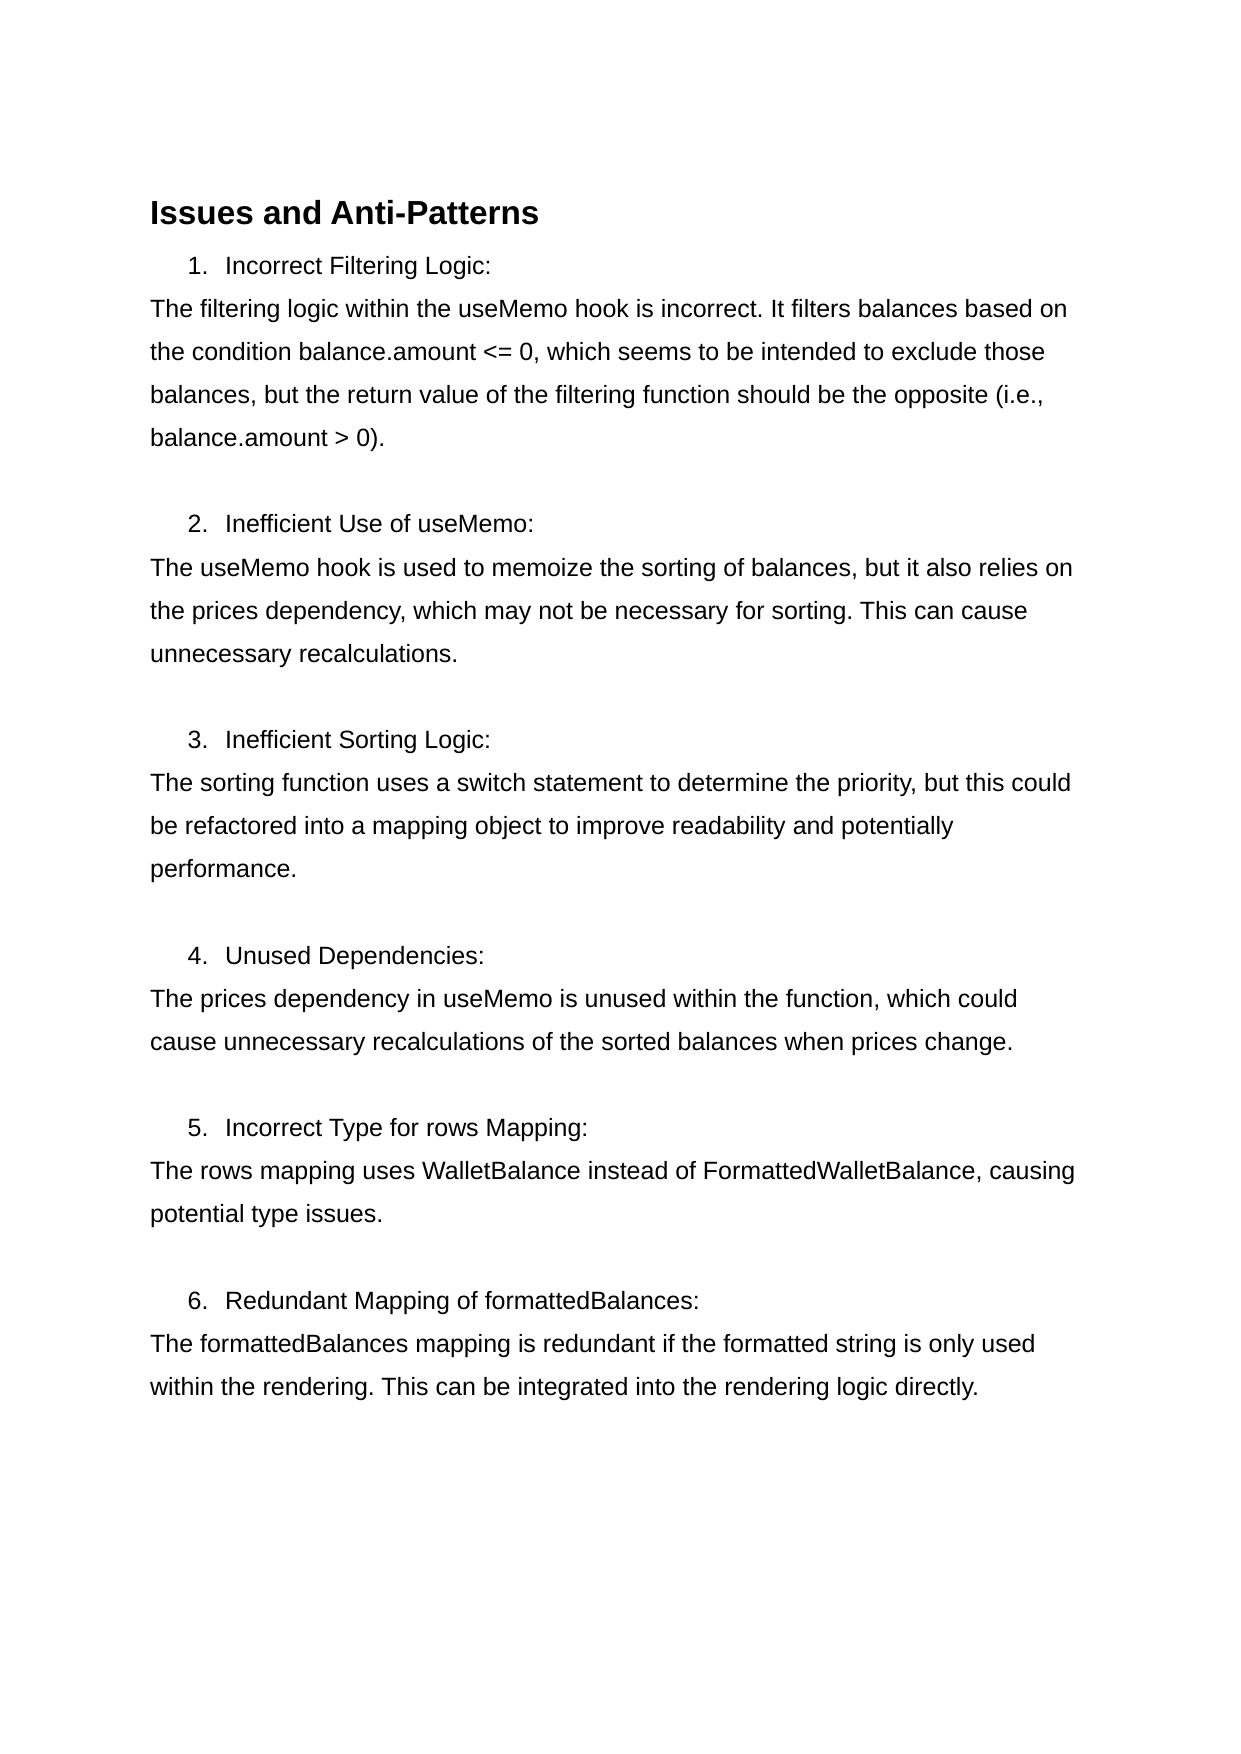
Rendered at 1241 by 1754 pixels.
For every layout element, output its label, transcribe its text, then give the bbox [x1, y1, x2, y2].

list Unused Dependencies: [187, 941, 1090, 969]
text The prices dependency in useMemo is unused within the function, which could cause unnecessary recalculations of the sorted balances when prices change. [150, 984, 1090, 1056]
text The useMemo hook is used to memoize the sorting of balances, but it also relies on the prices dependency, which may not be necessary for sorting. This can cause unnecessary recalculations. [150, 553, 1090, 668]
list Redundant Mapping of formattedBalances: [187, 1286, 1090, 1314]
text Issues and Anti-Patterns [150, 193, 1090, 232]
text The rows mapping uses WalletBalance instead of FormattedWalletBalance, causing potential type issues. [150, 1156, 1090, 1228]
list Incorrect Type for rows Mapping: [187, 1113, 1090, 1142]
text The sorting function uses a switch statement to determine the priority, but this could be refactored into a mapping object to improve readability and potentially performance. [150, 768, 1090, 883]
list Incorrect Filtering Logic: [187, 251, 1090, 279]
text The filtering logic within the useMemo hook is incorrect. It filters balances based on the condition balance.amount <= 0, which seems to be intended to exclude those balances, but the return value of the filtering function should be the opposite (i.e., balance.amount > 0). [150, 294, 1090, 452]
text The formattedBalances mapping is redundant if the formatted string is only used within the rendering. This can be integrated into the rendering logic directly. [150, 1329, 1090, 1401]
list Inefficient Use of useMemo: [187, 509, 1090, 538]
list Inefficient Sorting Logic: [187, 725, 1090, 754]
